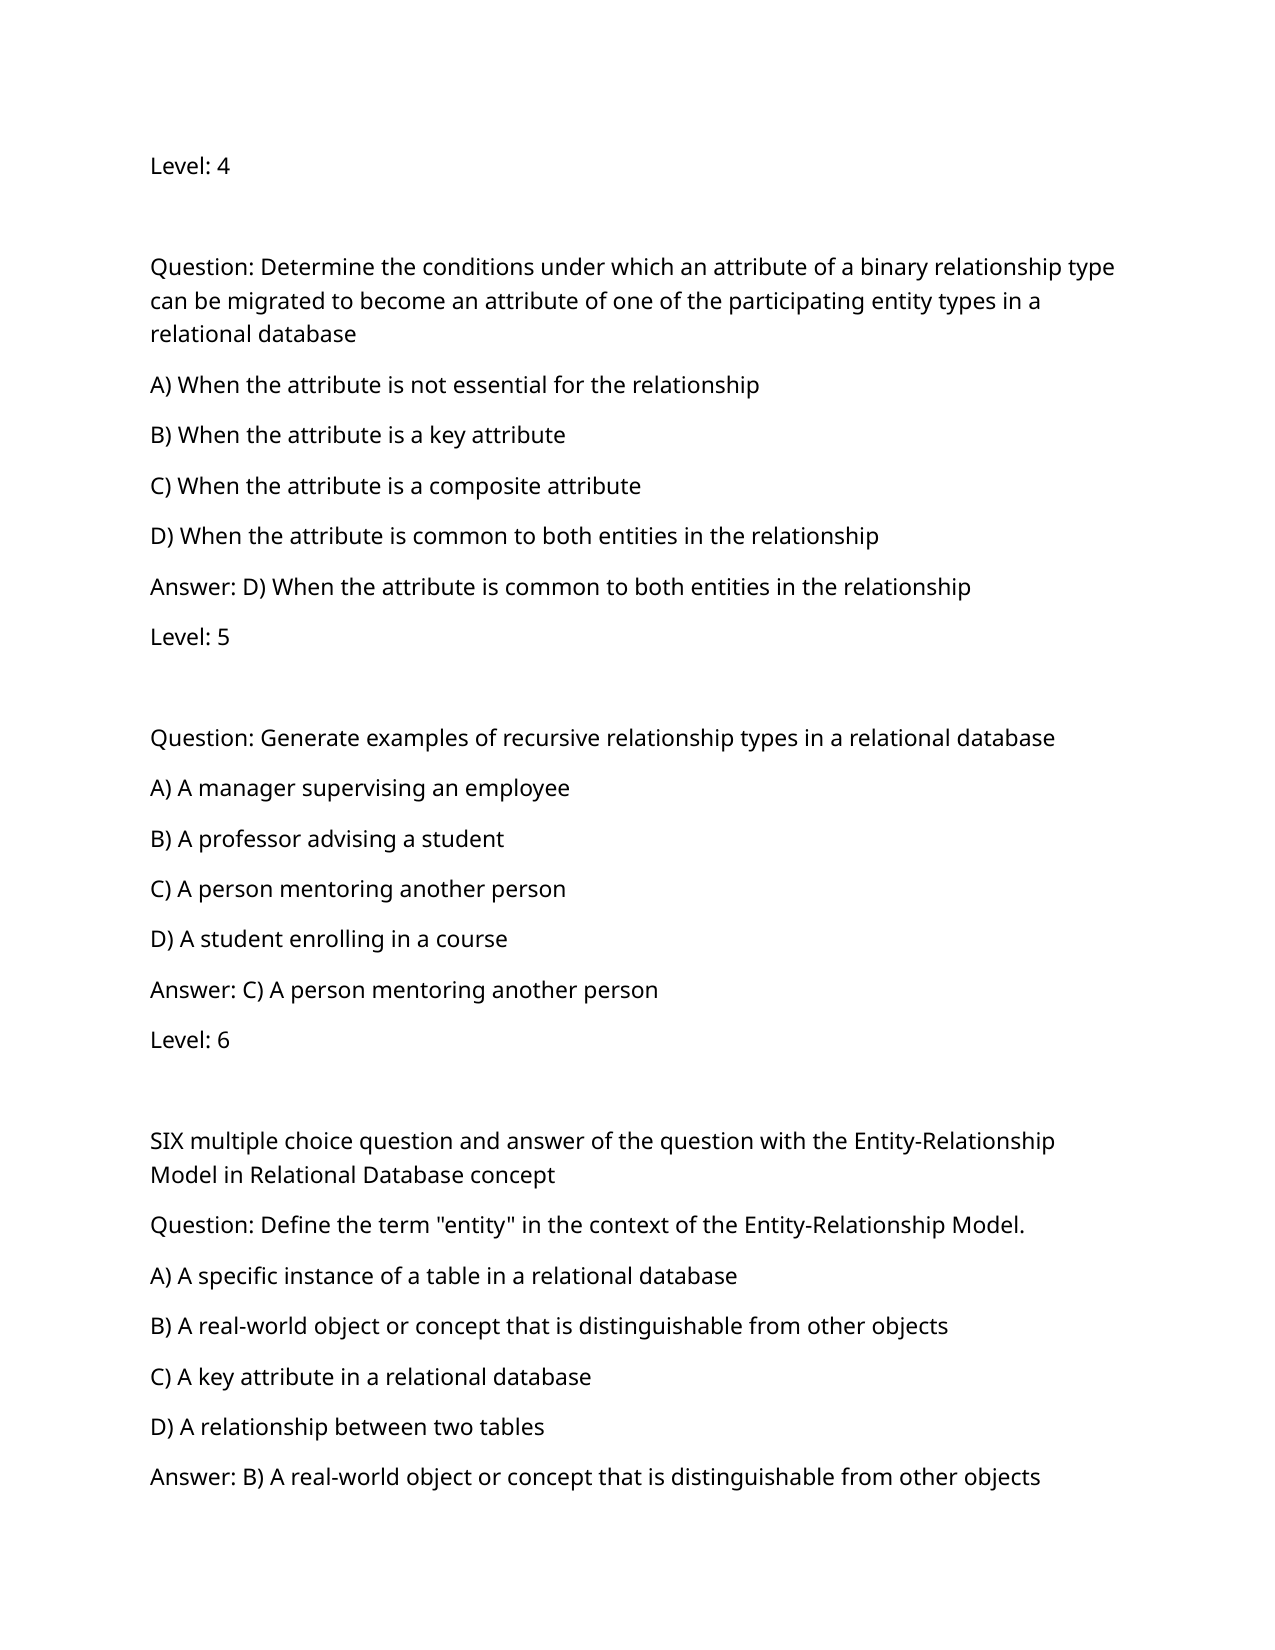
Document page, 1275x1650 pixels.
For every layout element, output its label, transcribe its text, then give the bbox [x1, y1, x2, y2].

text Answer: C) A person mentoring another person [150, 974, 1125, 1005]
text SIX multiple choice question and answer of the question with the Entity-Relationship Model in Relational Database concept [150, 1125, 1125, 1190]
text C) A key attribute in a relational database [150, 1360, 1125, 1392]
text Answer: D) When the attribute is common to both entities in the relationship [150, 570, 1125, 602]
text C) When the attribute is a composite attribute [150, 469, 1125, 501]
text B) A professor advising a student [150, 822, 1125, 854]
text Level: 6 [150, 1024, 1125, 1055]
text Level: 5 [150, 621, 1125, 652]
text D) When the attribute is common to both entities in the relationship [150, 520, 1125, 551]
text B) When the attribute is a key attribute [150, 419, 1125, 450]
text A) When the attribute is not essential for the relationship [150, 369, 1125, 400]
text Question: Determine the conditions under which an attribute of a binary relationship type can be migrated to become an attribute of one of the participating entity types in a relational database [150, 251, 1125, 349]
text C) A person mentoring another person [150, 873, 1125, 904]
text Answer: B) A real-world object or concept that is distinguishable from other objects [150, 1461, 1125, 1492]
text A) A specific instance of a table in a relational database [150, 1259, 1125, 1291]
text D) A relationship between two tables [150, 1411, 1125, 1442]
text Question: Generate examples of recursive relationship types in a relational database [150, 722, 1125, 753]
text Level: 4 [150, 150, 1125, 181]
text Question: Define the term "entity" in the context of the Entity-Relationship Model. [150, 1209, 1125, 1240]
text B) A real-world object or concept that is distinguishable from other objects [150, 1310, 1125, 1341]
text A) A manager supervising an employee [150, 772, 1125, 803]
text D) A student enrolling in a course [150, 923, 1125, 954]
